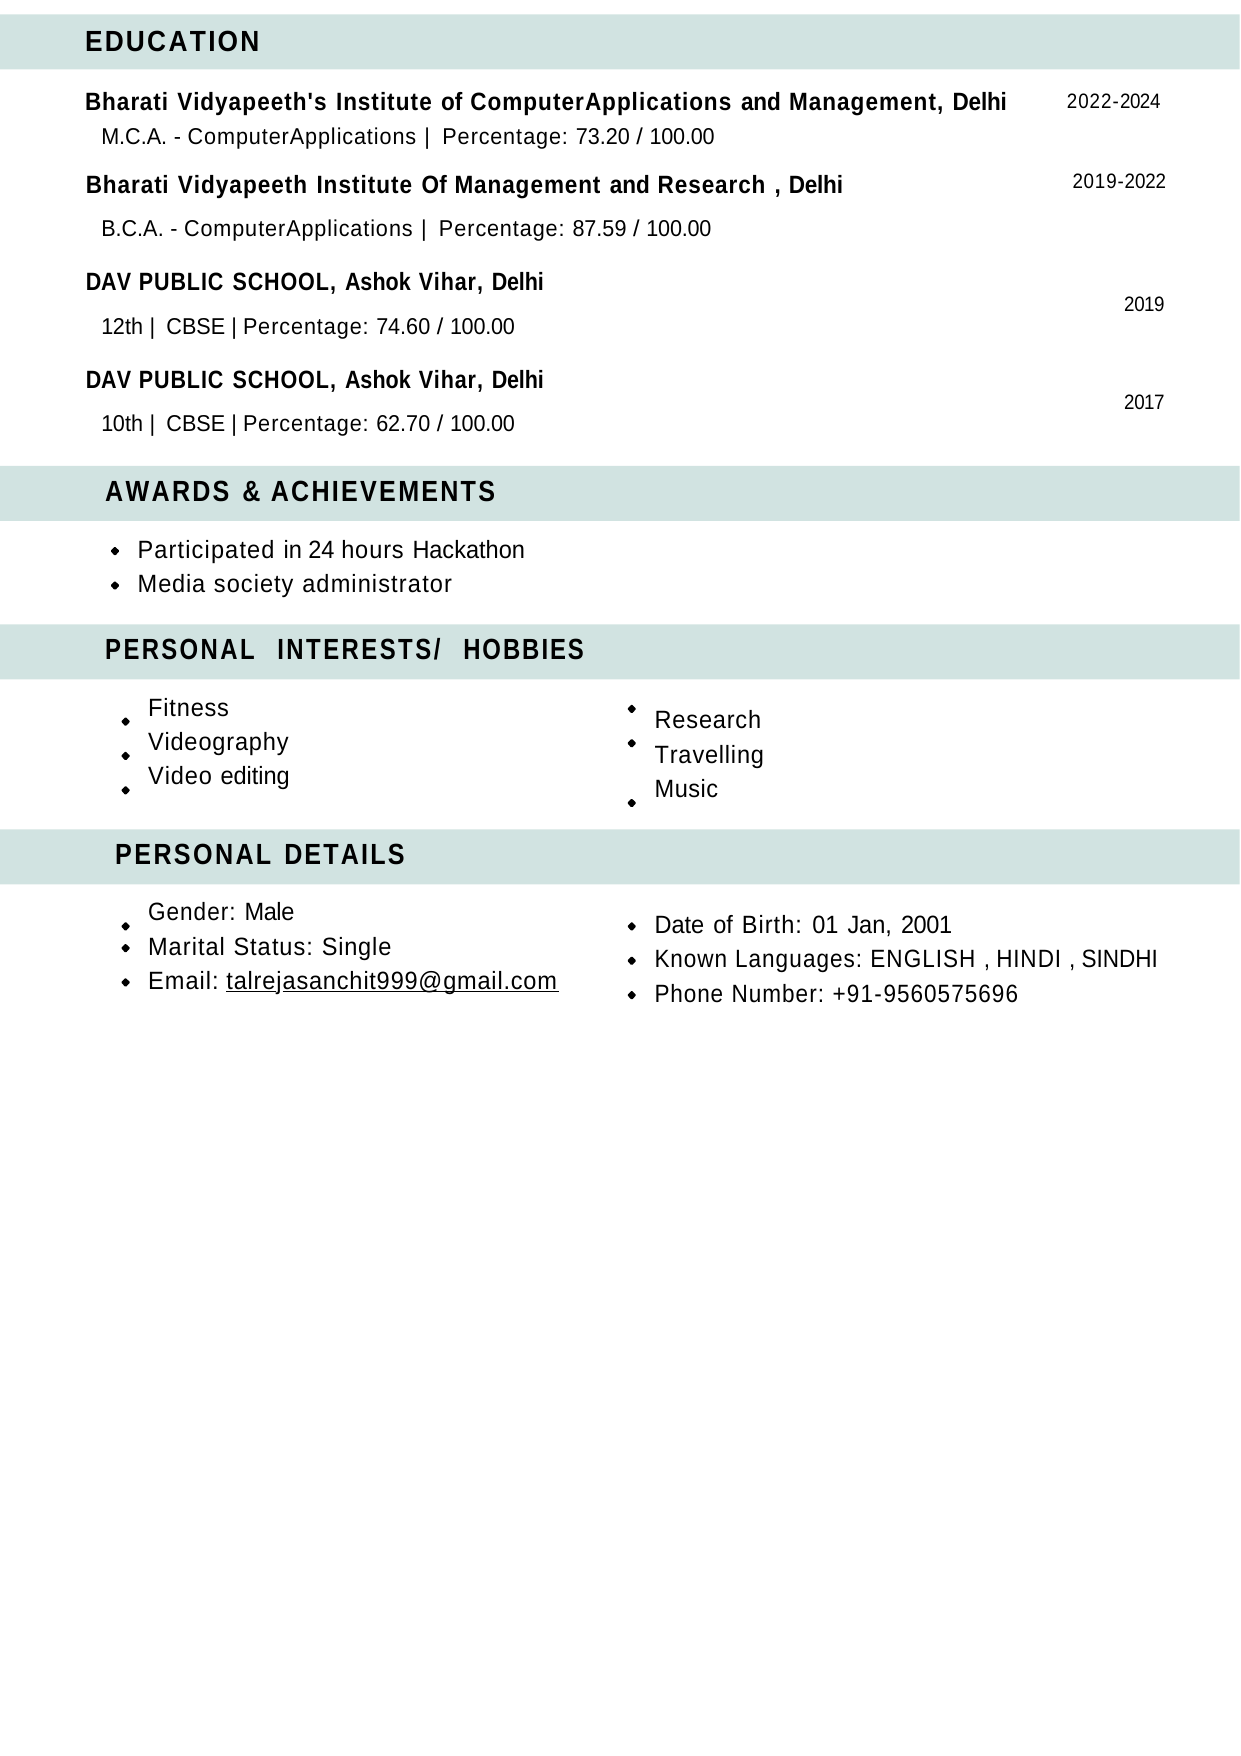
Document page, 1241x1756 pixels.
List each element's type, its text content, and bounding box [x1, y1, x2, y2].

text 2017 [1049, 390, 1240, 414]
text Fitness Videography Video editing [148, 693, 299, 790]
text Participated in 24 hours Hackathon Media society administrator [137, 535, 592, 598]
subtitle DAV PUBLIC SCHOOL, Ashok Vihar, Delhi [86, 267, 559, 296]
subtitle DAV PUBLIC SCHOOL, Ashok Vihar, Delhi [86, 365, 559, 393]
subtitle Bharati Vidyapeeth's Institute of ComputerApplications and Management, Delhi 2022-2024 [85, 87, 1240, 116]
text Date of Birth: 01 Jan, 2001 [654, 910, 1240, 939]
text Gender: Male [148, 897, 568, 926]
text Marital Status: Single [148, 932, 568, 960]
text Research Travelling Music [654, 705, 769, 803]
text B.C.A. - ComputerApplications | Percentage: 87.59 / 100.00 [101, 215, 1240, 242]
text Email: talrejasanchit999@gmail.com [148, 966, 568, 995]
text Known Languages: ENGLISH , HINDI , SINDHI Phone Number: +91-9560575696 [654, 944, 1226, 1007]
text M.C.A. - ComputerApplications | Percentage: 73.20 / 100.00 [101, 123, 1240, 149]
text 12th | CBSE | Percentage: 74.60 / 100.00 [101, 313, 559, 339]
text 2019 [1049, 292, 1240, 316]
text 10th | CBSE | Percentage: 62.70 / 100.00 [101, 409, 559, 436]
subtitle Bharati Vidyapeeth Institute Of Management and Research , Delhi 2019-2022 [86, 168, 1240, 199]
